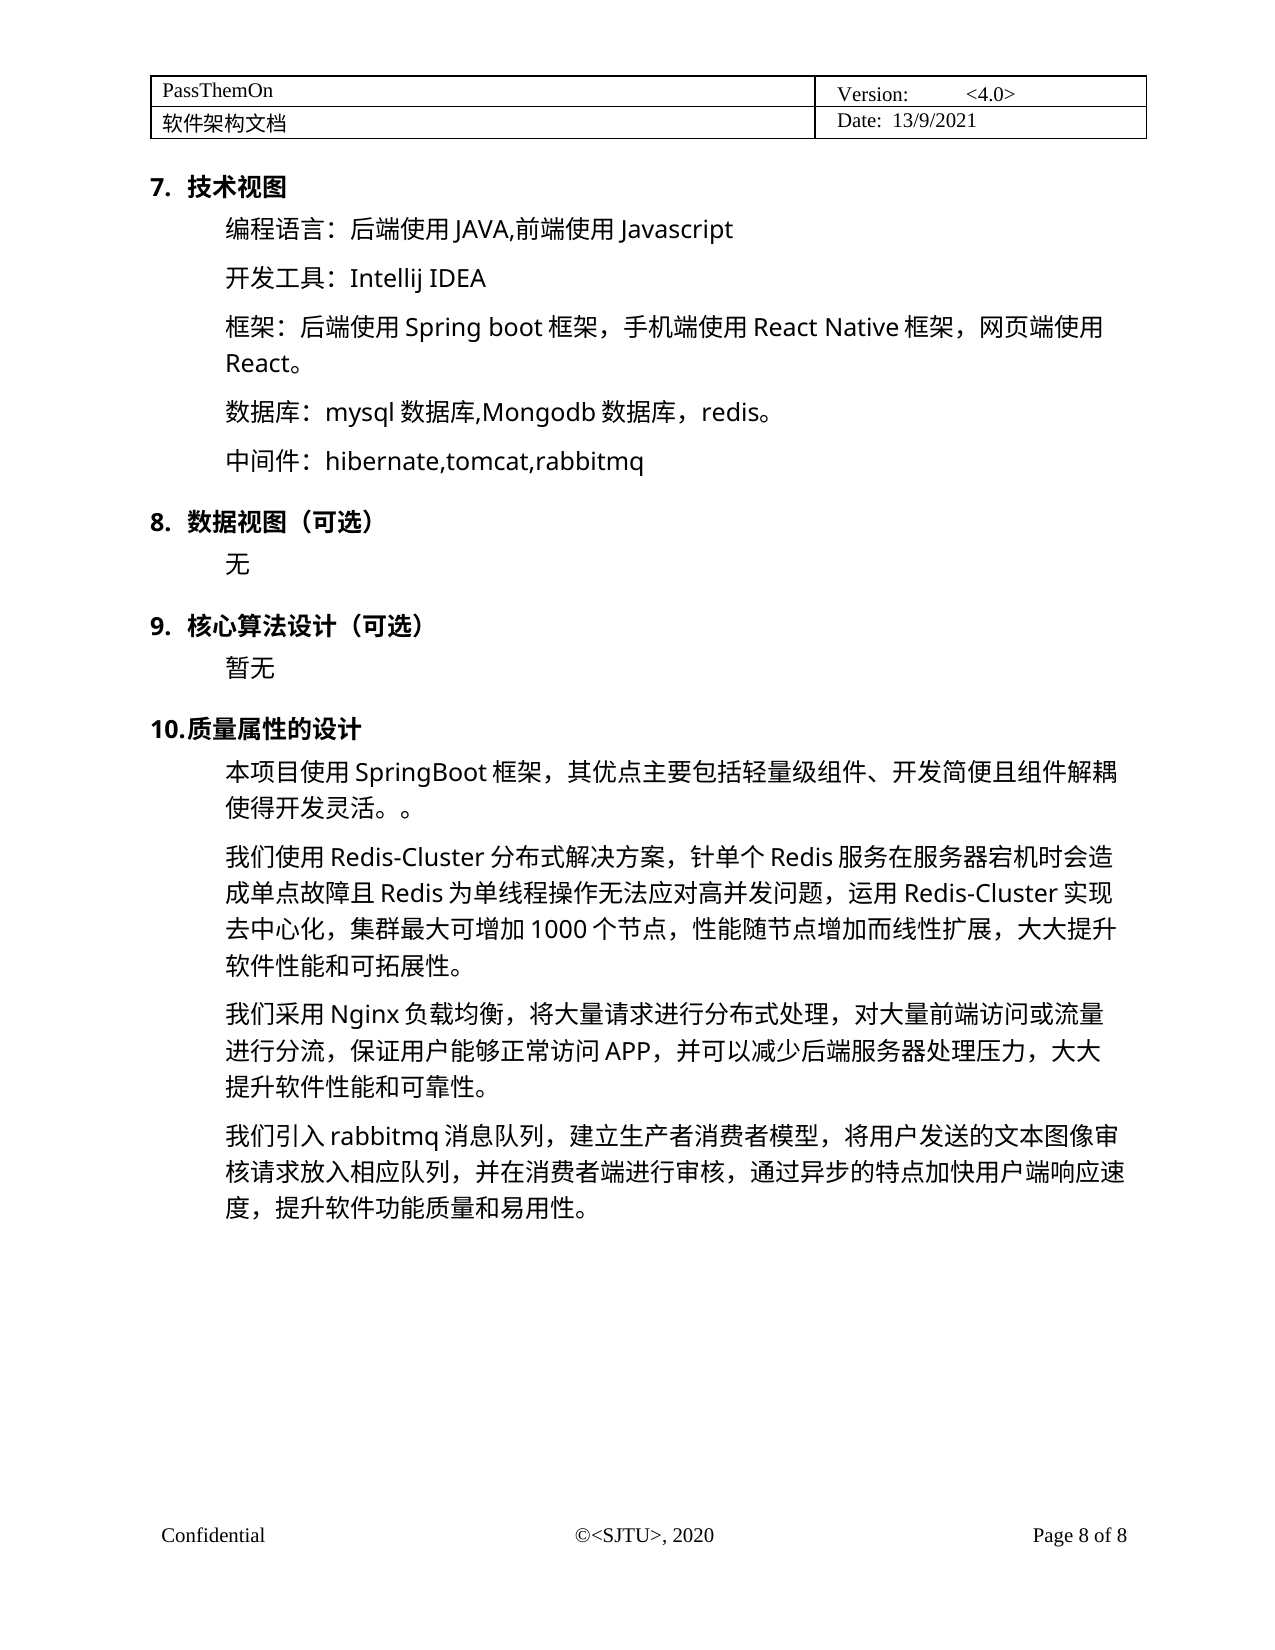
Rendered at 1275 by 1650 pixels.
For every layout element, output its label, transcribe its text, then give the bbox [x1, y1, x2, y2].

text 本项目使用SpringBoot框架，其优点主要包括轻量级组件、开发简便且组件解耦使得开发灵活。。 [225, 752, 1125, 825]
text 数据库：mysql数据库,Mongodb数据库，redis。 [225, 392, 1125, 429]
text 我们采用Nginx负载均衡，将大量请求进行分布式处理，对大量前端访问或流量进行分流，保证用户能够正常访问APP，并可以减少后端服务器处理压力，大大提升软件性能和可靠性。 [225, 995, 1125, 1104]
text 我们引入rabbitmq消息队列，建立生产者消费者模型，将用户发送的文本图像审核请求放入相应队列，并在消费者端进行审核，通过异步的特点加快用户端响应速度，提升软件功能质量和易用性。 [225, 1116, 1125, 1225]
text 框架：后端使用Spring boot框架，手机端使用React Native框架，网页端使用React。 [225, 307, 1125, 380]
text 中间件：hibernate,tomcat,rabbitmq [225, 441, 1125, 477]
text 暂无 [225, 649, 1125, 685]
text 无 [225, 545, 1125, 581]
subtitle 技术视图 [150, 167, 1125, 204]
subtitle 数据视图（可选） [150, 502, 1125, 539]
text 编程语言：后端使用JAVA,前端使用Javascript [225, 210, 1125, 246]
text 我们使用Redis-Cluster分布式解决方案，针单个Redis服务在服务器宕机时会造成单点故障且Redis为单线程操作无法应对高并发问题，运用Redis-Cluster实现去中心化，集群最大可增加1000个节点，性能随节点增加而线性扩展，大大提升软件性能和可拓展性。 [225, 837, 1125, 982]
subtitle 质量属性的设计 [150, 710, 1125, 746]
subtitle 核心算法设计（可选） [150, 606, 1125, 642]
text 开发工具：Intellij IDEA [225, 259, 1125, 295]
